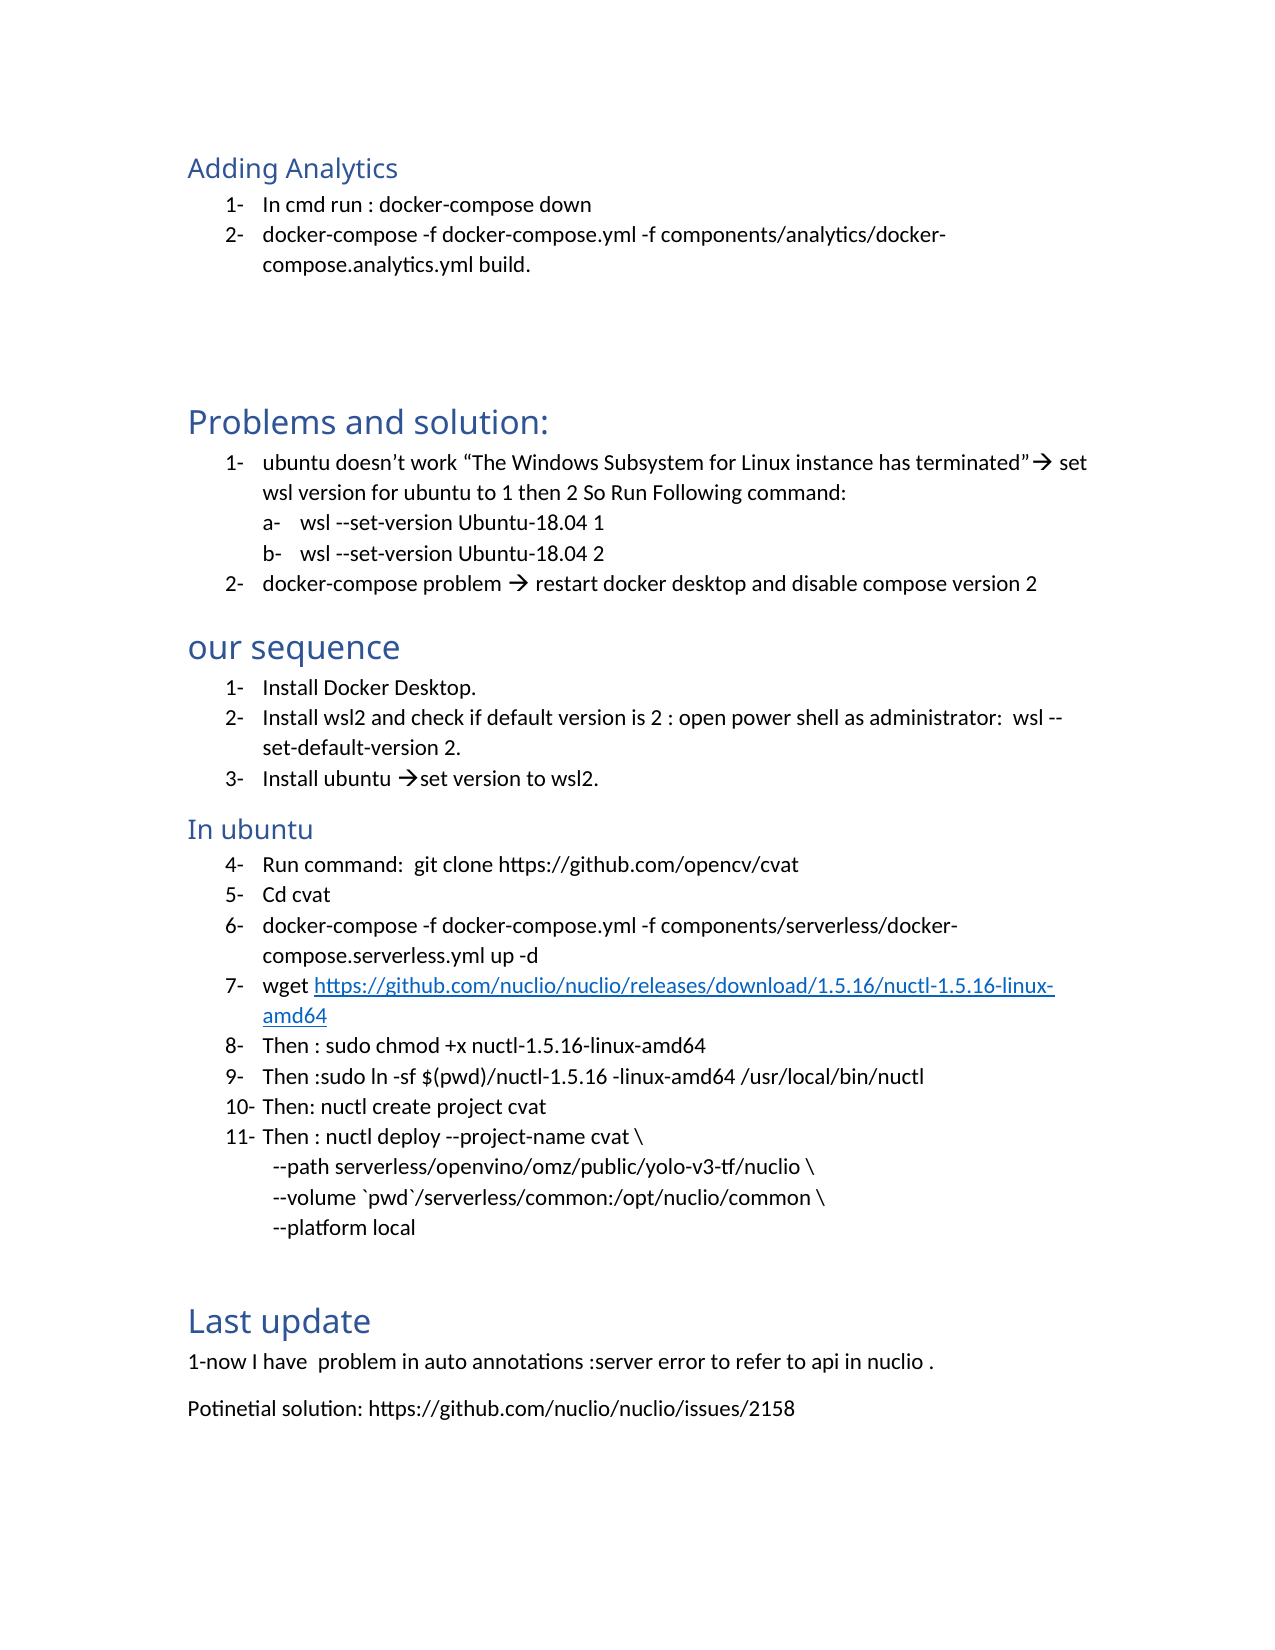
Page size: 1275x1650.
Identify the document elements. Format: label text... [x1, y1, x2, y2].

list Install Docker Desktop. [225, 673, 1087, 701]
list --volume `pwd`/serverless/common:/opt/nuclio/common \ [262, 1183, 1087, 1211]
list Install ubuntu set version to wsl2. [225, 764, 1087, 792]
subtitle Problems and solution: [187, 399, 1087, 444]
list docker-compose -f docker-compose.yml -f components/serverless/docker-compose.serverless.yml up -d [225, 911, 1087, 969]
list Then :sudo ln -sf $(pwd)/nuctl-1.5.16 -linux-amd64 /usr/local/bin/nuctl [225, 1062, 1087, 1090]
list Then: nuctl create project cvat [225, 1092, 1087, 1120]
list Then : sudo chmod +x nuctl-1.5.16-linux-amd64 [225, 1032, 1087, 1060]
list wsl --set-version Ubuntu-18.04 2 [262, 539, 1087, 567]
list --path serverless/openvino/omz/public/yolo-v3-tf/nuclio \ [262, 1152, 1087, 1181]
list wsl --set-version Ubuntu-18.04 1 [262, 508, 1087, 537]
list Cd cvat [225, 881, 1087, 909]
text 1-now I have problem in auto annotations :server error to refer to api in nuclio . [187, 1347, 1087, 1375]
list Install wsl2 and check if default version is 2 : open power shell as administrator: wsl --set-default-version 2. [225, 703, 1087, 762]
subtitle our sequence [187, 624, 1087, 669]
list --platform local [262, 1213, 1087, 1241]
list ubuntu doesn’t work “The Windows Subsystem for Linux instance has terminated” set wsl version for ubuntu to 1 then 2 So Run Following command: [225, 448, 1087, 506]
text Potinetial solution: https://github.com/nuclio/nuclio/issues/2158 [187, 1394, 1087, 1422]
subtitle In ubuntu [187, 811, 1087, 847]
list wget https://github.com/nuclio/nuclio/releases/download/1.5.16/nuctl-1.5.16-linux-amd64 [225, 971, 1087, 1029]
list docker-compose -f docker-compose.yml -f components/analytics/docker-compose.analytics.yml build. [225, 220, 1087, 278]
list In cmd run : docker-compose down [225, 190, 1087, 218]
list Then : nuctl deploy --project-name cvat \ [225, 1122, 1087, 1150]
subtitle Last update [187, 1298, 1087, 1344]
subtitle Adding Analytics [187, 150, 1087, 187]
list Run command: git clone https://github.com/opencv/cvat [225, 850, 1087, 878]
list docker-compose problem restart docker desktop and disable compose version 2 [225, 569, 1087, 597]
